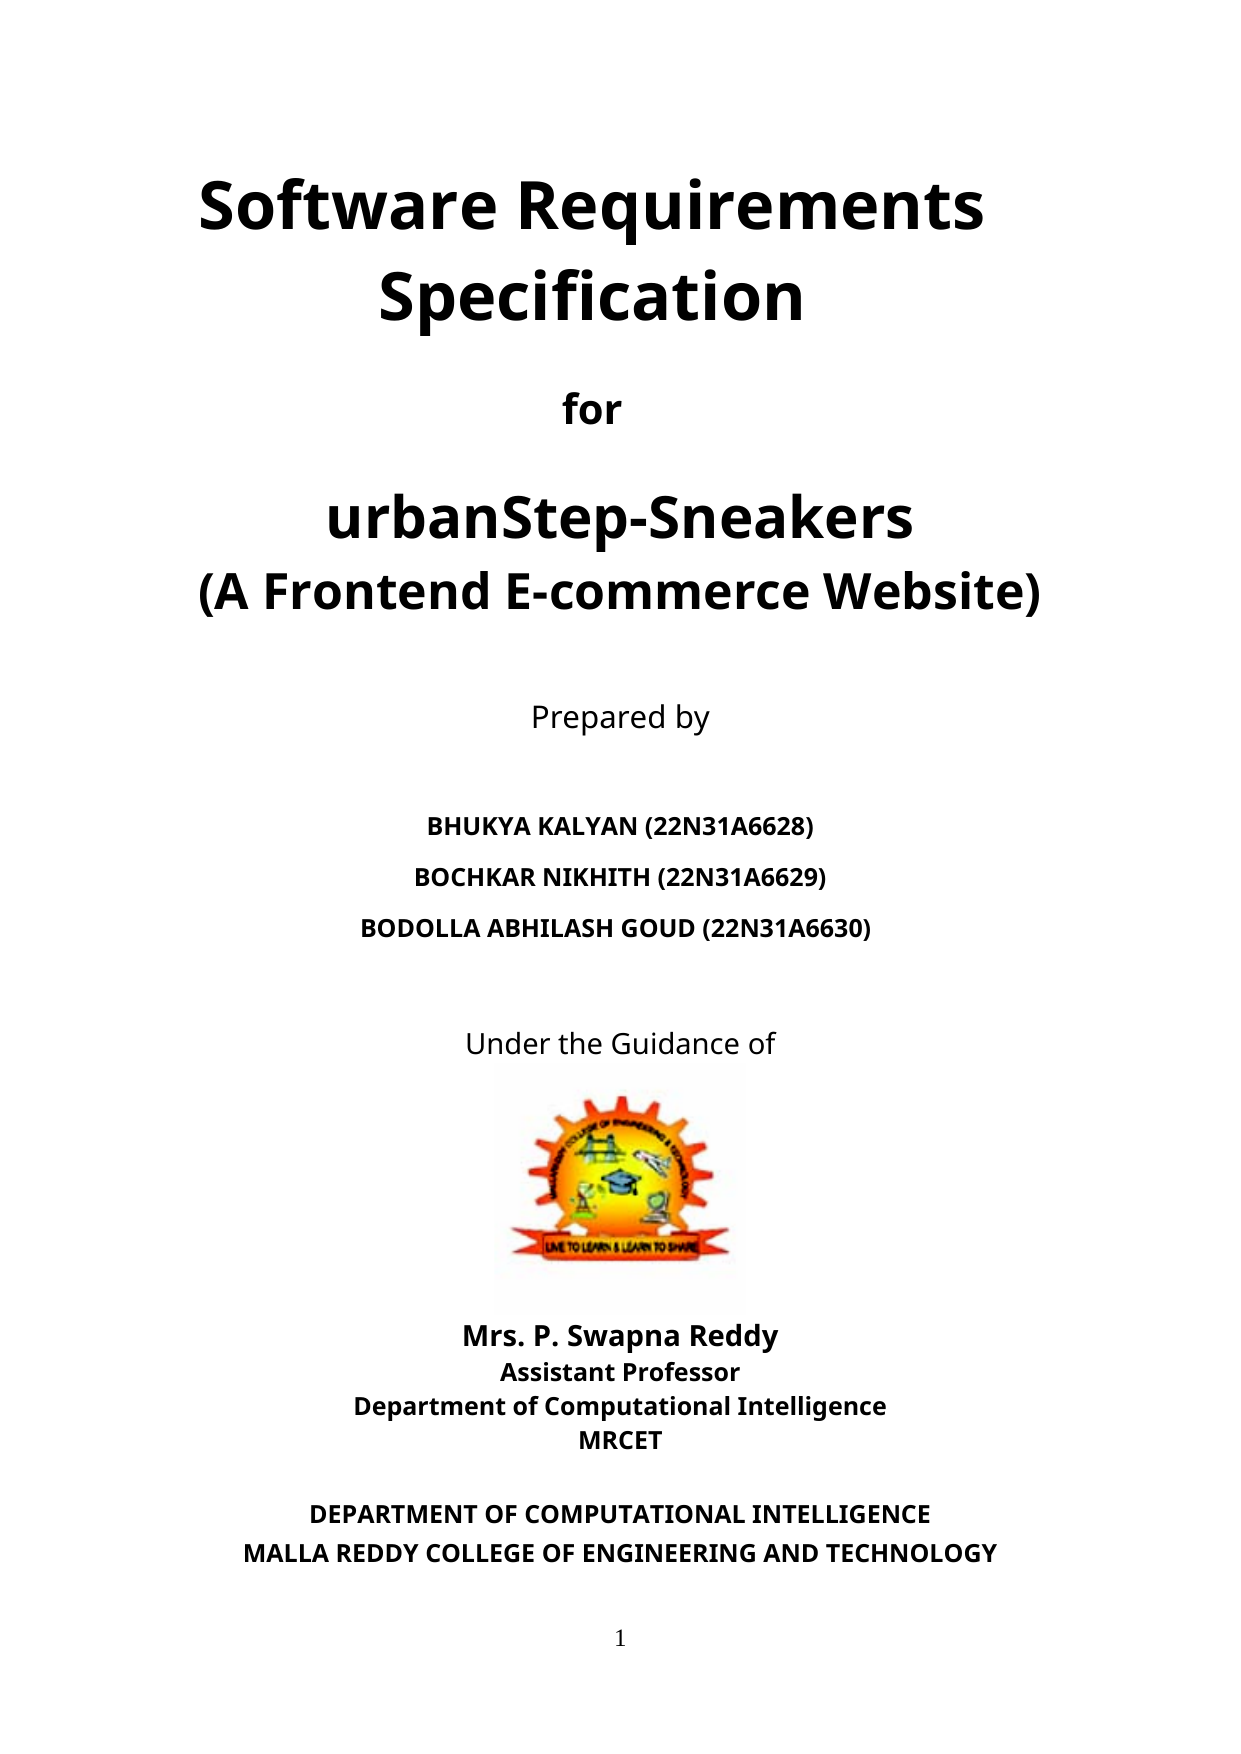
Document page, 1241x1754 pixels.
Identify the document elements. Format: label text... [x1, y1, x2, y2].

text DEPARTMENT OF COMPUTATIONAL INTELLIGENCE [150, 1496, 1090, 1530]
text Under the Guidance of [150, 1023, 1090, 1063]
text Specification [150, 249, 1034, 340]
picture [494, 1063, 746, 1315]
text BHUKYA KALYAN (22N31A6628) [150, 808, 1090, 843]
text Assistant Professor [150, 1354, 1090, 1388]
text MRCET [150, 1423, 1090, 1457]
text Prepared by [150, 695, 1090, 738]
text MALLA REDDY COLLEGE OF ENGINEERING AND TECHNOLOGY [150, 1536, 1090, 1569]
text BOCHKAR NIKHITH (22N31A6629) [150, 859, 1090, 894]
text Software Requirements [150, 158, 1034, 249]
text for [150, 380, 1034, 437]
text BODOLLA ABHILASH GOUD (22N31A6630) . [226, 911, 1090, 945]
text Mrs. P. Swapna Reddy [150, 1315, 1090, 1354]
text Department of Computational Intelligence [150, 1388, 1090, 1423]
text urbanStep-Sneakers [150, 476, 1090, 556]
text (A Frontend E-commerce Website) [150, 556, 1090, 624]
